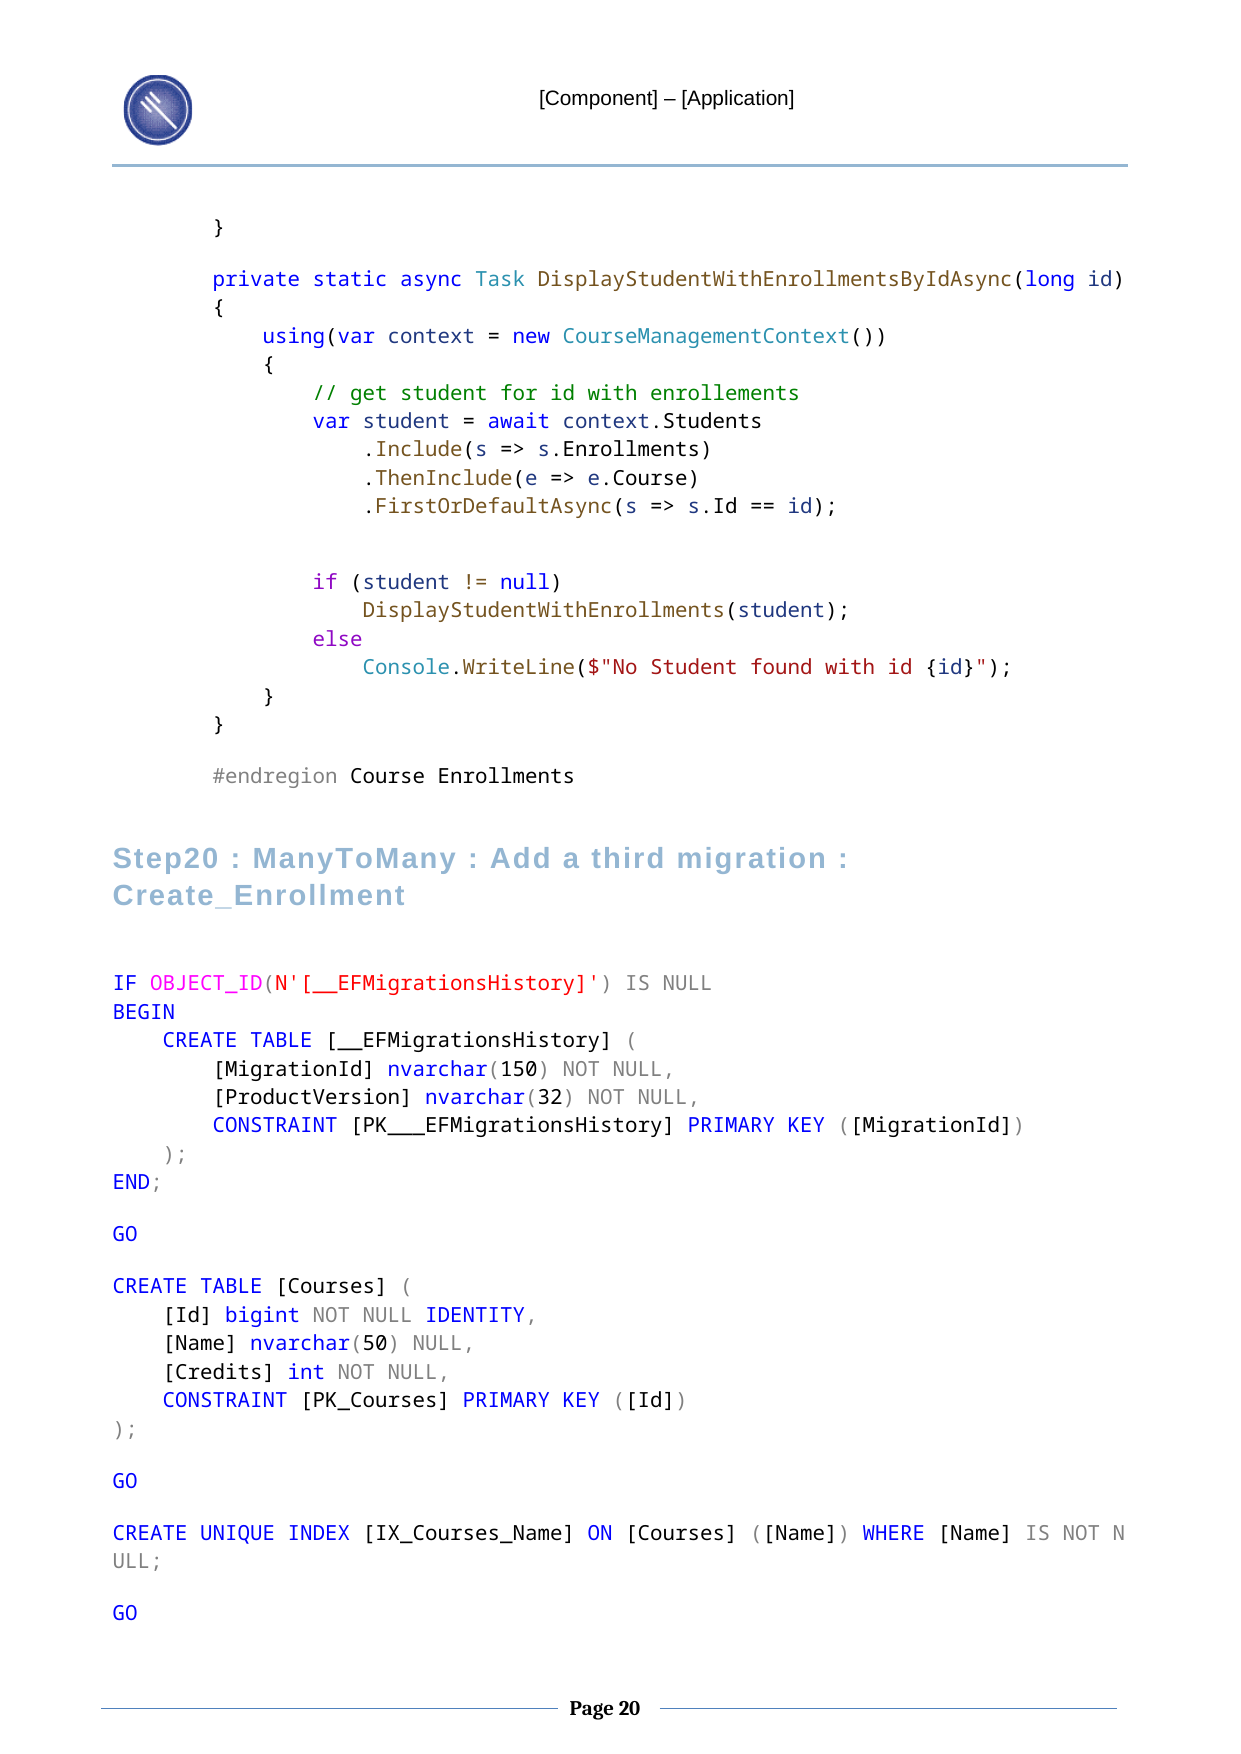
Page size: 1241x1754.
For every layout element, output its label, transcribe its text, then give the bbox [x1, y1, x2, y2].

picture [123, 75, 193, 146]
text } [112, 681, 1128, 709]
text [ProductVersion] nvarchar(32) NOT NULL, [112, 1082, 1128, 1111]
text [Name] nvarchar(50) NULL, [112, 1328, 1128, 1357]
text GO [112, 1466, 1128, 1494]
text CREATE TABLE [Courses] ( [112, 1272, 1128, 1300]
text CONSTRAINT [PK_Courses] PRIMARY KEY ([Id]) [112, 1385, 1128, 1414]
subtitle Step20 : ManyToMany : Add a third migration : Create_Enrollment [112, 841, 1128, 912]
text CONSTRAINT [PK___EFMigrationsHistory] PRIMARY KEY ([MigrationId]) [112, 1111, 1128, 1139]
text var student = await context.Students [112, 406, 1128, 434]
text { [112, 349, 1128, 378]
text private static async Task DisplayStudentWithEnrollmentsByIdAsync(long id) [112, 264, 1128, 292]
text ); [112, 1414, 1128, 1442]
text // get student for id with enrollements [112, 378, 1128, 406]
text using(var context = new CourseManagementContext()) [112, 321, 1128, 349]
text } [112, 212, 1128, 240]
text #endregion Course Enrollments [112, 761, 1128, 790]
text [Credits] int NOT NULL, [112, 1357, 1128, 1385]
text IF OBJECT_ID(N'[__EFMigrationsHistory]') IS NULL [112, 968, 1128, 997]
text END; [112, 1167, 1128, 1196]
text Console.WriteLine($"No Student found with id {id}"); [112, 652, 1128, 681]
text { [112, 292, 1128, 321]
text .ThenInclude(e => e.Course) [112, 463, 1128, 491]
text .FirstOrDefaultAsync(s => s.Id == id); [112, 491, 1128, 520]
text DisplayStudentWithEnrollments(student); [112, 596, 1128, 624]
text } [112, 709, 1128, 738]
text CREATE UNIQUE INDEX [IX_Courses_Name] ON [Courses] ([Name]) WHERE [Name] IS NOT NULL; [112, 1518, 1128, 1575]
text .Include(s => s.Enrollments) [112, 434, 1128, 463]
text else [112, 624, 1128, 652]
text GO [112, 1219, 1128, 1248]
text BEGIN [112, 997, 1128, 1025]
text [Id] bigint NOT NULL IDENTITY, [112, 1300, 1128, 1328]
text ); [112, 1139, 1128, 1167]
text CREATE TABLE [__EFMigrationsHistory] ( [112, 1025, 1128, 1054]
text [MigrationId] nvarchar(150) NOT NULL, [112, 1054, 1128, 1082]
text GO [112, 1598, 1128, 1627]
text if (student != null) [112, 567, 1128, 596]
